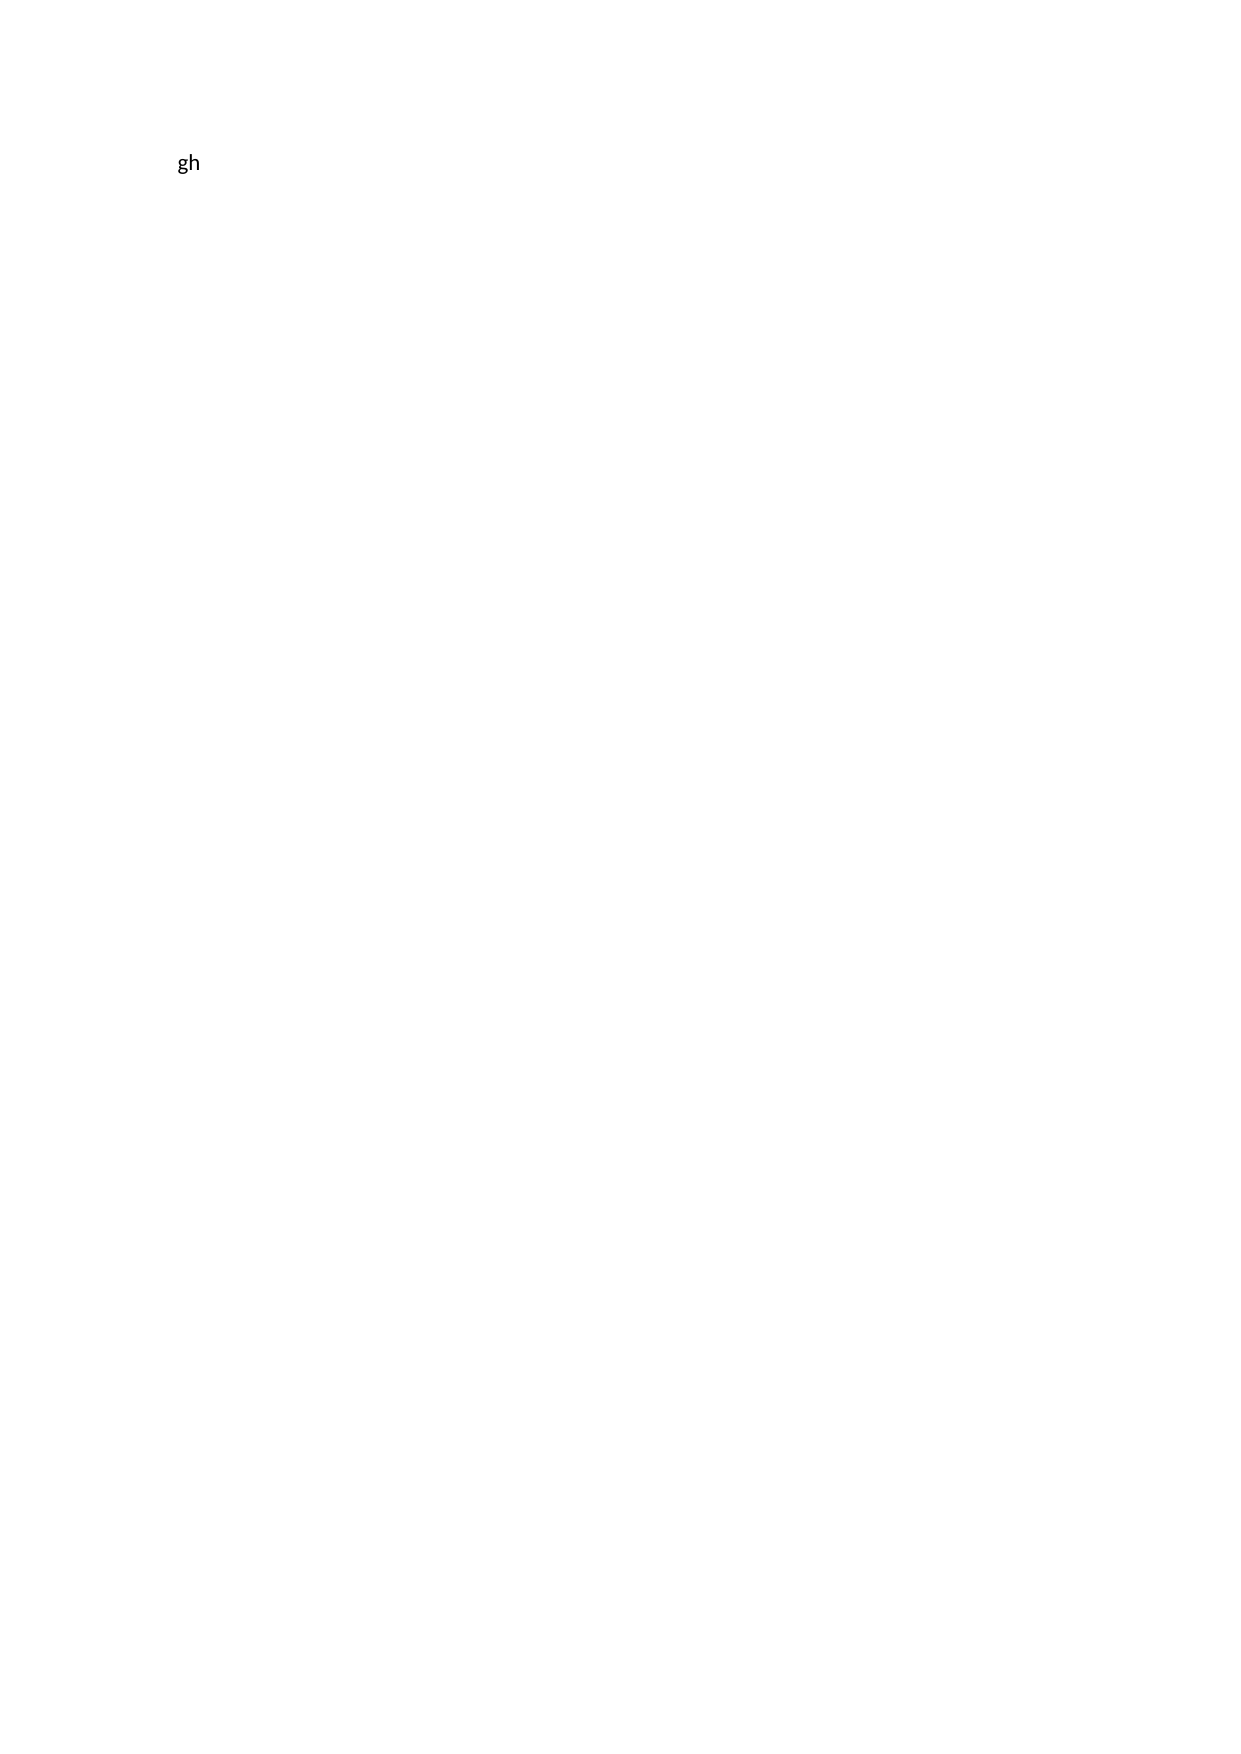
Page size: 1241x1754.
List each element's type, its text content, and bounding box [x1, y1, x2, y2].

text gh [177, 148, 1063, 176]
